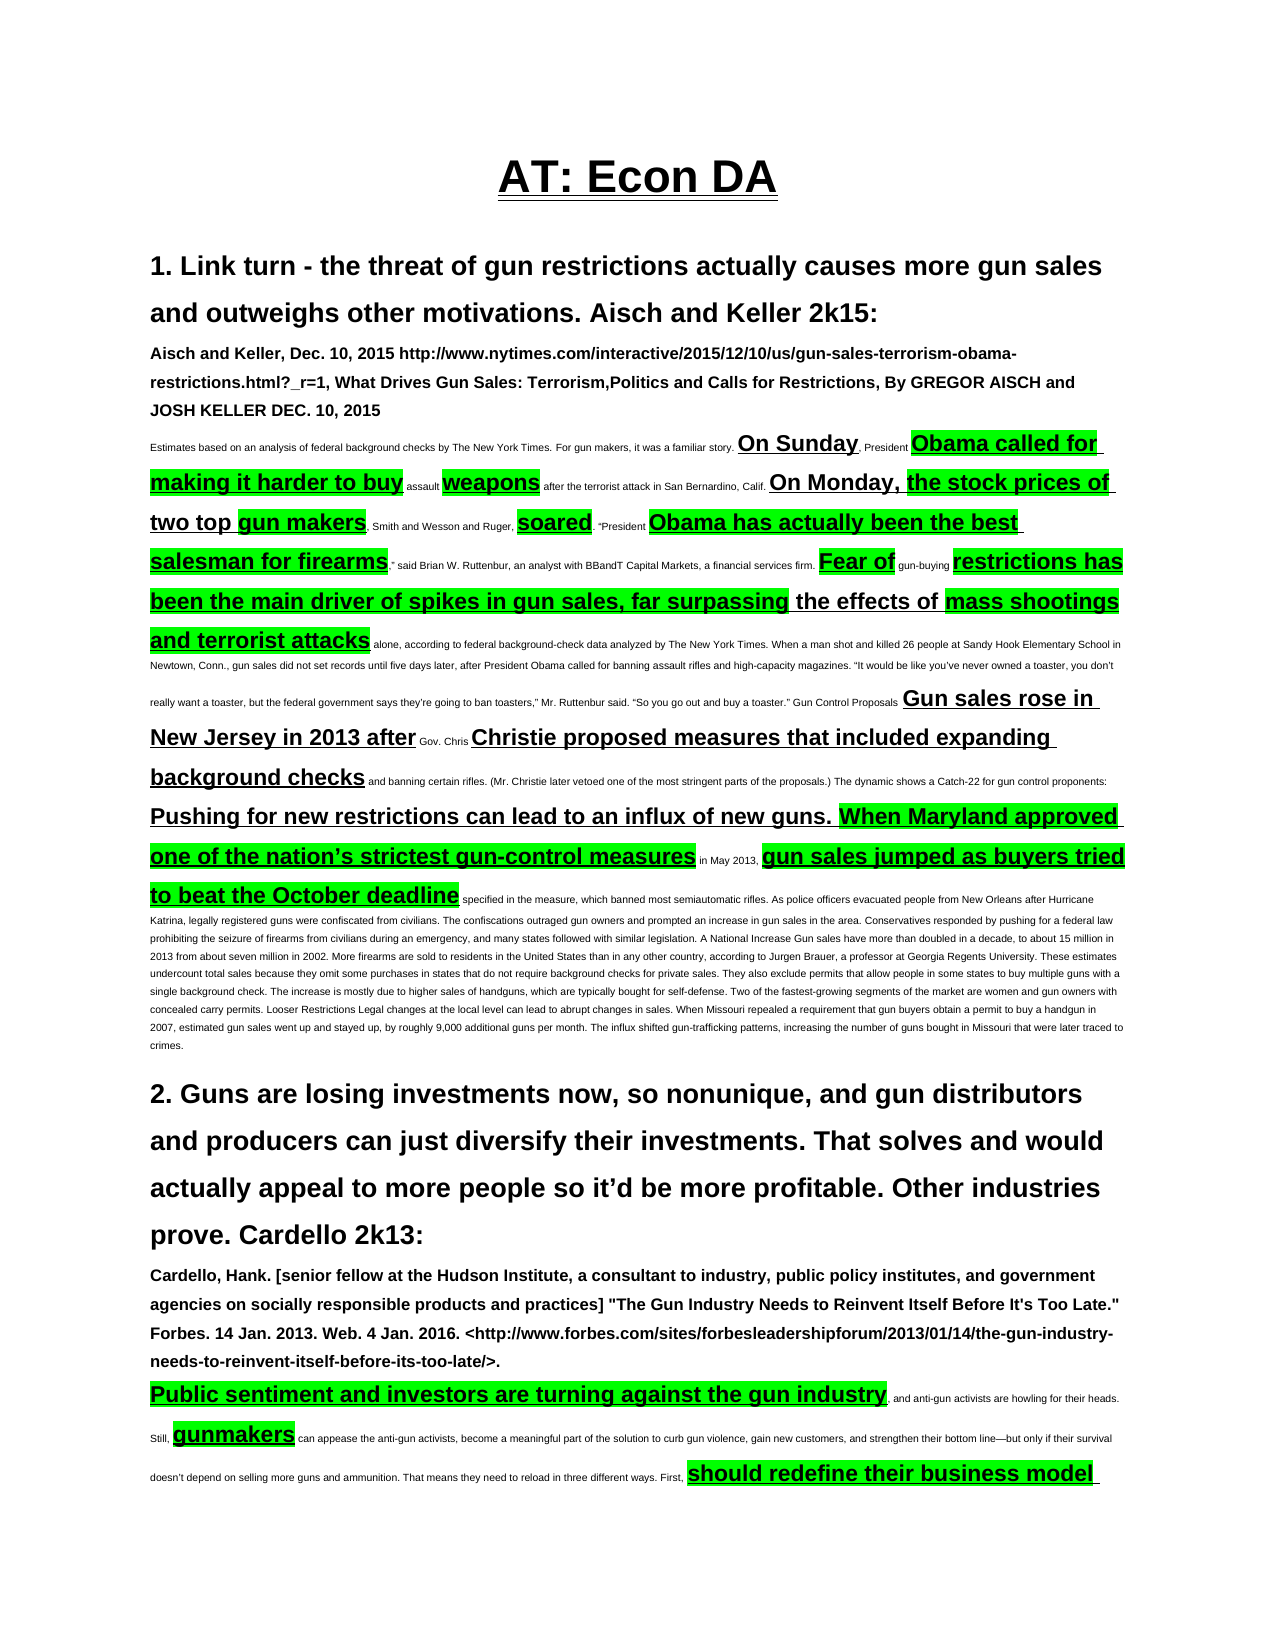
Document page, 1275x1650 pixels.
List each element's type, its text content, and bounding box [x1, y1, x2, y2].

subtitle 2. Guns are losing investments now, so nonunique, and gun distributors and producers can just diversify their investments. That solves and would actually appeal to more people so it’d be more profitable. Other industries prove. Cardello 2k13: [150, 1078, 1125, 1250]
text Cardello, Hank. [senior fellow at the Hudson Institute, a consultant to industry, public policy institutes, and government agencies on socially responsible products and practices] "The Gun Industry Needs to Reinvent Itself Before It's Too Late." Forbes. 14 Jan. 2013. Web. 4 Jan. 2016. <http://www.forbes.com/sites/forbesleadershipforum/2013/01/14/the-gun-industry-needs-to-reinvent-itself-before-its-too-late/>. [150, 1266, 1125, 1371]
subtitle AT: Econ DA [150, 150, 1125, 203]
subtitle 1. Link turn - the threat of gun restrictions actually causes more gun sales and outweighs other motivations. Aisch and Keller 2k15: [150, 250, 1125, 328]
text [150, 1381, 1125, 1486]
text Aisch and Keller, Dec. 10, 2015 http://www.nytimes.com/interactive/2015/12/10/us/gun-sales-terrorism-obama-restrictions.html?_r=1, What Drives Gun Sales: Terrorism,Politics and Calls for Restrictions, By GREGOR AISCH and JOSH KELLER DEC. 10, 2015 [150, 344, 1125, 420]
text Estimates based on an analysis of federal background checks by The New York Times. For gun makers, it was a familiar story. On Sunday, President Obama called for making it harder to buy assault weapons after the terrorist attack in San Bernardino, Calif. On Monday, the stock prices of two top gun makers, Smith and Wesson and Ruger, soared. “President Obama has actually been the best salesman for firearms,” said Brian W. Ruttenbur, an analyst with BBandT Capital Markets, a financial services firm. Fear of gun-buying restrictions has been the main driver of spikes in gun sales, far surpassing the effects of mass shootings and terrorist attacks alone, according to federal background-check data analyzed by The New York Times. When a man shot and killed 26 people at Sandy Hook Elementary School in Newtown, Conn., gun sales did not set records until five days later, after President Obama called for banning assault rifles and high-capacity magazines. “It would be like you’ve never owned a toaster, you don’t really want a toaster, but the federal government says they’re going to ban toasters,” Mr. Ruttenbur said. “So you go out and buy a toaster.” Gun Control Proposals Gun sales rose in New Jersey in 2013 after Gov. Chris Christie proposed measures that included expanding background checks and banning certain rifles. (Mr. Christie later vetoed one of the most stringent parts of the proposals.) The dynamic shows a Catch-22 for gun control proponents: Pushing for new restrictions can lead to an influx of new guns. When Maryland approved one of the nation’s strictest gun-control measures in May 2013, gun sales jumped as buyers tried to beat the October deadline specified in the measure, which banned most semiautomatic rifles. As police officers evacuated people from New Orleans after Hurricane Katrina, legally registered guns were confiscated from civilians. The confiscations outraged gun owners and prompted an increase in gun sales in the area. Conservatives responded by pushing for a federal law prohibiting the seizure of firearms from civilians during an emergency, and many states followed with similar legislation. A National Increase Gun sales have more than doubled in a decade, to about 15 million in 2013 from about seven million in 2002. More firearms are sold to residents in the United States than in any other country, according to Jurgen Brauer, a professor at Georgia Regents University. These estimates undercount total sales because they omit some purchases in states that do not require background checks for private sales. They also exclude permits that allow people in some states to buy multiple guns with a single background check. The increase is mostly due to higher sales of handguns, which are typically bought for self-defense. Two of the fastest-growing segments of the market are women and gun owners with concealed carry permits. Looser Restrictions Legal changes at the local level can lead to abrupt changes in sales. When Missouri repealed a requirement that gun buyers obtain a permit to buy a handgun in 2007, estimated gun sales went up and stayed up, by roughly 9,000 additional guns per month. The influx shifted gun-trafficking patterns, increasing the number of guns bought in Missouri that were later traced to crimes. [150, 430, 1125, 1052]
